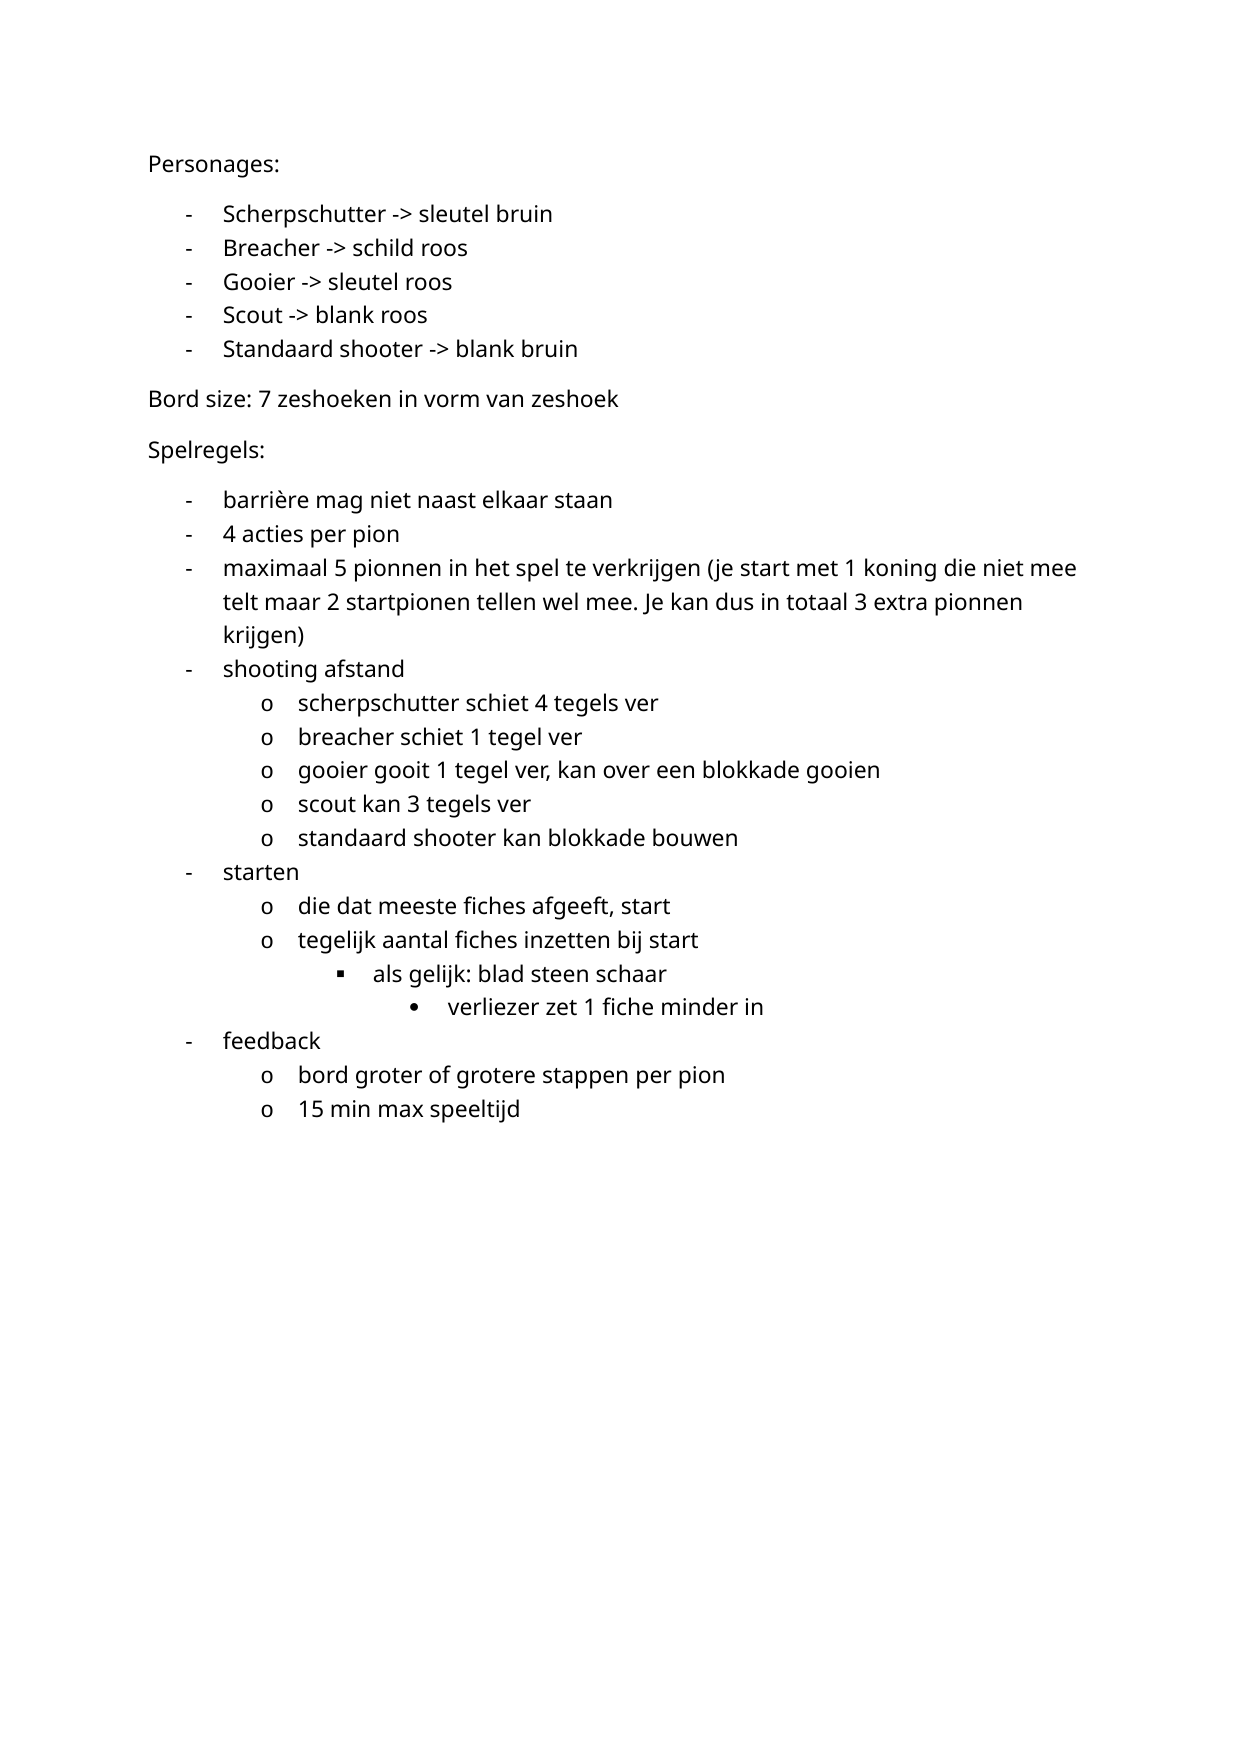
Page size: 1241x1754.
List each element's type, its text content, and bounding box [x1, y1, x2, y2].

list 4 acties per pion [185, 518, 1093, 549]
list barrière mag niet naast elkaar staan [185, 484, 1093, 516]
list starten [185, 856, 1093, 887]
list scherpschutter schiet 4 tegels ver [260, 687, 1093, 718]
list shooting afstand [185, 653, 1093, 684]
list breacher schiet 1 tegel ver [260, 721, 1093, 752]
list bord groter of grotere stappen per pion [260, 1059, 1093, 1090]
list Standaard shooter -> blank bruin [185, 333, 1093, 364]
list gooier gooit 1 tegel ver, kan over een blokkade gooien [260, 754, 1093, 786]
list tegelijk aantal fiches inzetten bij start [260, 924, 1093, 955]
list Scout -> blank roos [185, 299, 1093, 331]
text Bord size: 7 zeshoeken in vorm van zeshoek [148, 383, 1093, 415]
list als gelijk: blad steen schaar [335, 957, 1093, 989]
list Scherpschutter -> sleutel bruin [185, 198, 1093, 229]
list 15 min max speeltijd [260, 1093, 1093, 1124]
list standaard shooter kan blokkade bouwen [260, 822, 1093, 853]
list feedback [185, 1025, 1093, 1056]
list die dat meeste fiches afgeeft, start [260, 890, 1093, 921]
text Personages: [148, 148, 1093, 179]
list verliezer zet 1 fiche minder in [410, 991, 1093, 1022]
list maximaal 5 pionnen in het spel te verkrijgen (je start met 1 koning die niet mee telt maar 2 startpionen tellen wel mee. Je kan dus in totaal 3 extra pionnen krijgen) [185, 552, 1093, 651]
list Breacher -> schild roos [185, 232, 1093, 263]
list Gooier -> sleutel roos [185, 266, 1093, 297]
text Spelregels: [148, 434, 1093, 465]
list scout kan 3 tegels ver [260, 788, 1093, 820]
